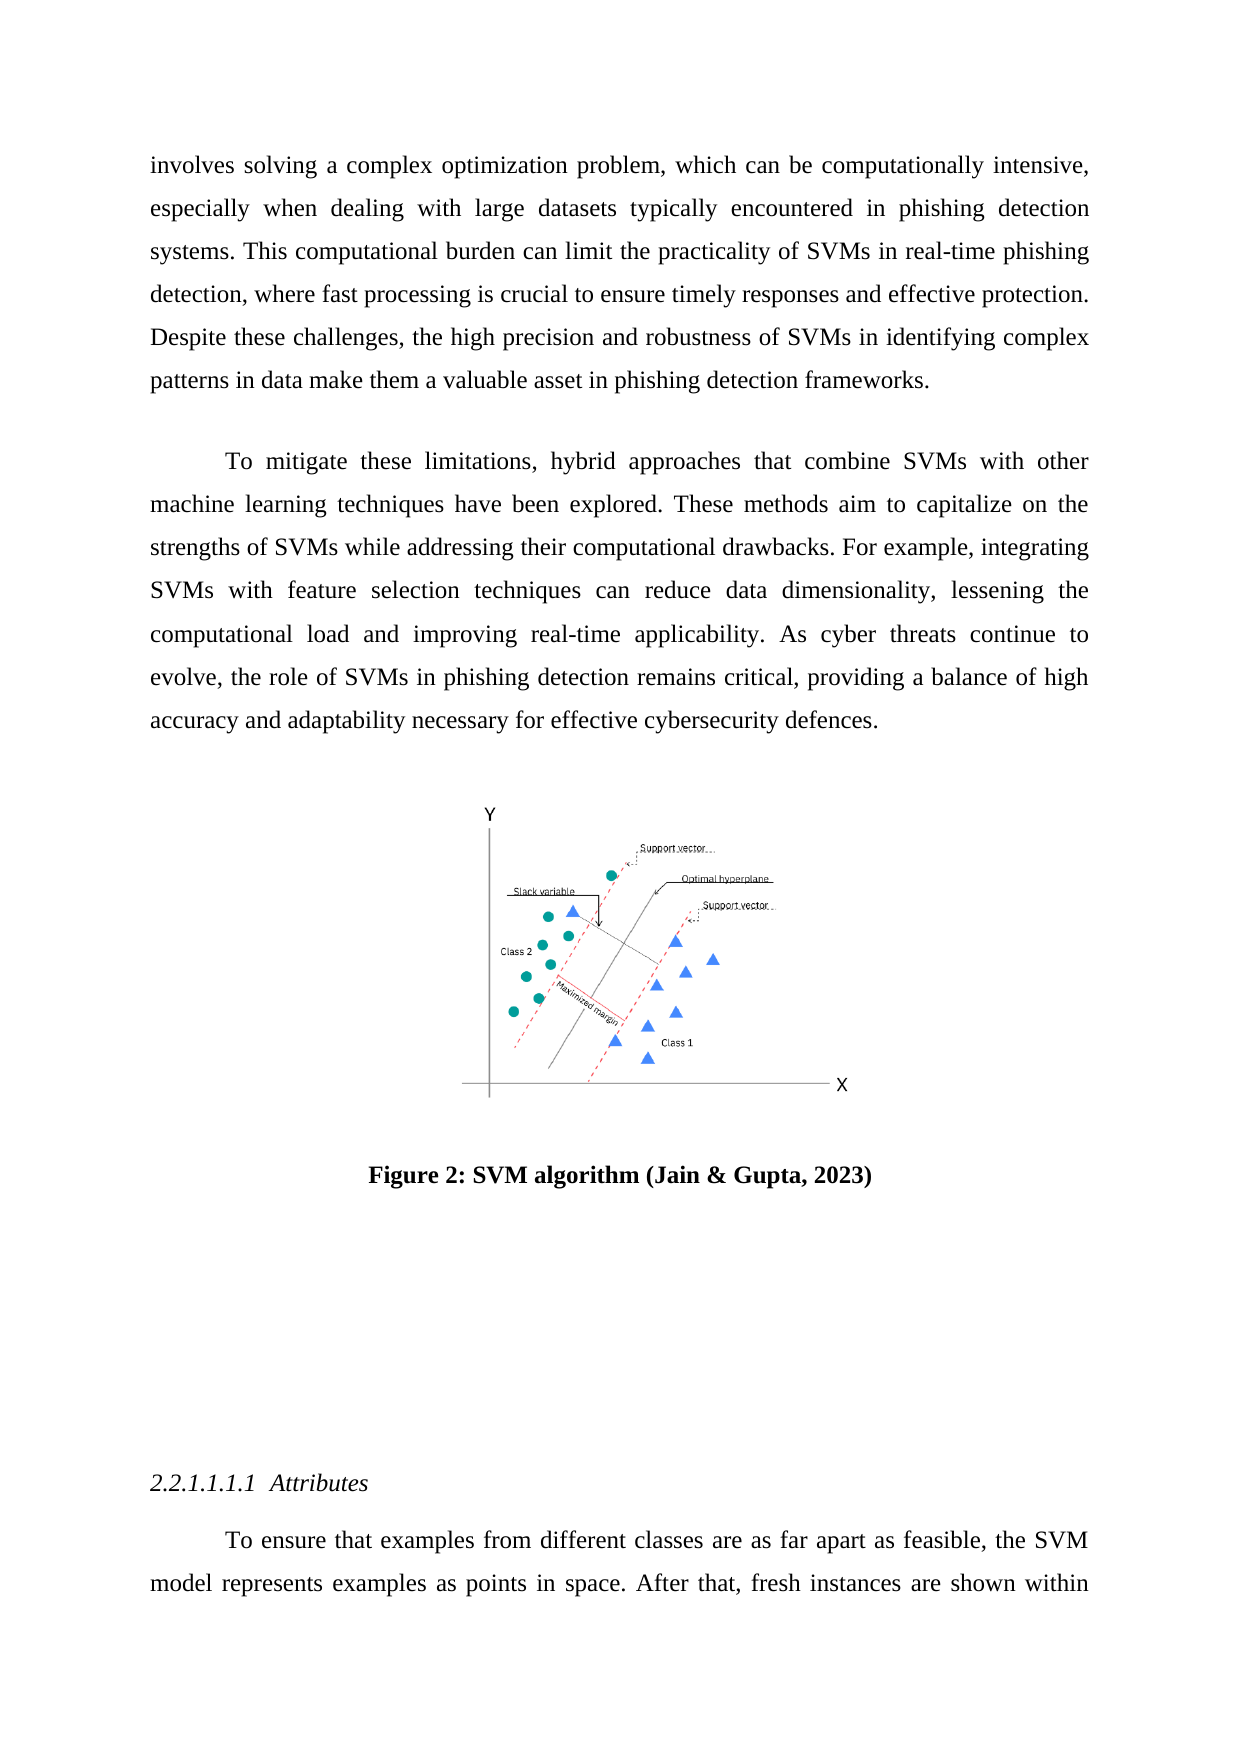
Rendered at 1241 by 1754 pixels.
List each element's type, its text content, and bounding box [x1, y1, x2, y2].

text Figure 2: SVM algorithm (Jain & Gupta, 2023) [150, 1160, 1090, 1188]
text To mitigate these limitations, hybrid approaches that combine SVMs with other machine learning techniques have been explored. These methods aim to capitalize on the strengths of SVMs while addressing their computational drawbacks. For example, integrating SVMs with feature selection techniques can reduce data dimensionality, lessening the computational load and improving real-time applicability. As cyber threats continue to evolve, the role of SVMs in phishing detection remains critical, providing a balance of high accuracy and adaptability necessary for effective cybersecurity defences. [150, 446, 1090, 734]
picture [443, 785, 873, 1108]
subtitle Attributes [150, 1468, 1090, 1497]
